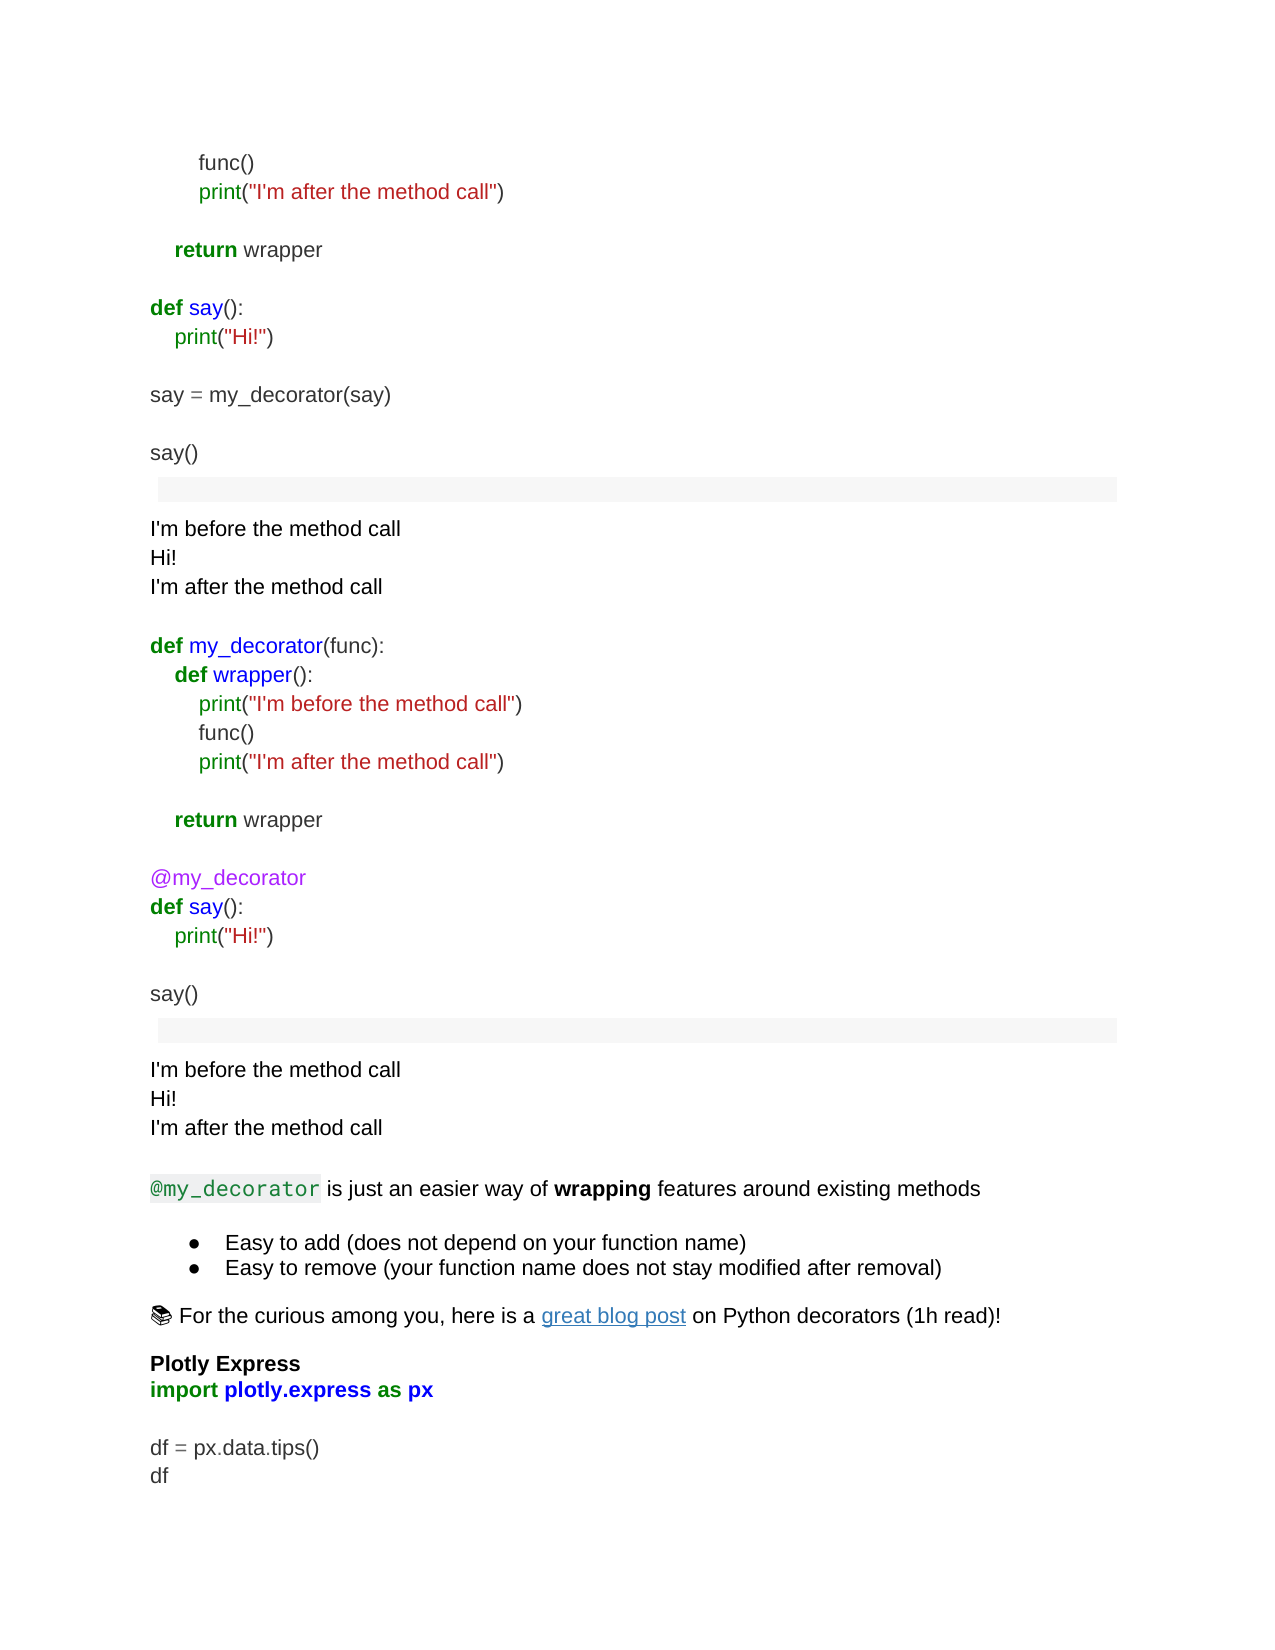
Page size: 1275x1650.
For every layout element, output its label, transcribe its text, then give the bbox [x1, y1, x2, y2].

text df = px.data.tips() [150, 1434, 1125, 1459]
text import plotly.express as px [150, 1376, 1125, 1402]
list Easy to remove (your function name does not stay modified after removal) [187, 1255, 1125, 1280]
text df [150, 1463, 1125, 1488]
text Hi! [150, 544, 1125, 570]
text print("I'm after the method call") [150, 179, 1125, 204]
text def wrapper(): [150, 662, 1125, 687]
text say() [150, 439, 1125, 465]
text say = my_decorator(say) [150, 382, 1125, 407]
text I'm before the method call [150, 1056, 1125, 1082]
text def my_decorator(func): [150, 633, 1125, 658]
text I'm after the method call [150, 573, 1125, 599]
text return wrapper [150, 237, 1125, 262]
text def say(): [150, 893, 1125, 919]
text print("Hi!") [150, 324, 1125, 349]
text Hi! [150, 1085, 1125, 1111]
text I'm before the method call [150, 516, 1125, 541]
subtitle Plotly Express [150, 1351, 1125, 1376]
text print("I'm before the method call") [150, 691, 1125, 716]
text return wrapper [150, 807, 1125, 832]
text def say(): [150, 295, 1125, 320]
text func() [150, 150, 1125, 175]
text 📚 For the curious among you, here is a great blog post on Python decorators (1h read)! [150, 1303, 1125, 1328]
text I'm after the method call [150, 1114, 1125, 1139]
list Easy to add (does not depend on your function name) [187, 1230, 1125, 1255]
text print("I'm after the method call") [150, 749, 1125, 774]
text say() [150, 980, 1125, 1006]
text @my_decorator is just an easier way of wrapping features around existing methods [321, 1174, 1125, 1203]
text func() [150, 720, 1125, 745]
text print("Hi!") [150, 922, 1125, 948]
text @my_decorator [150, 864, 1125, 890]
